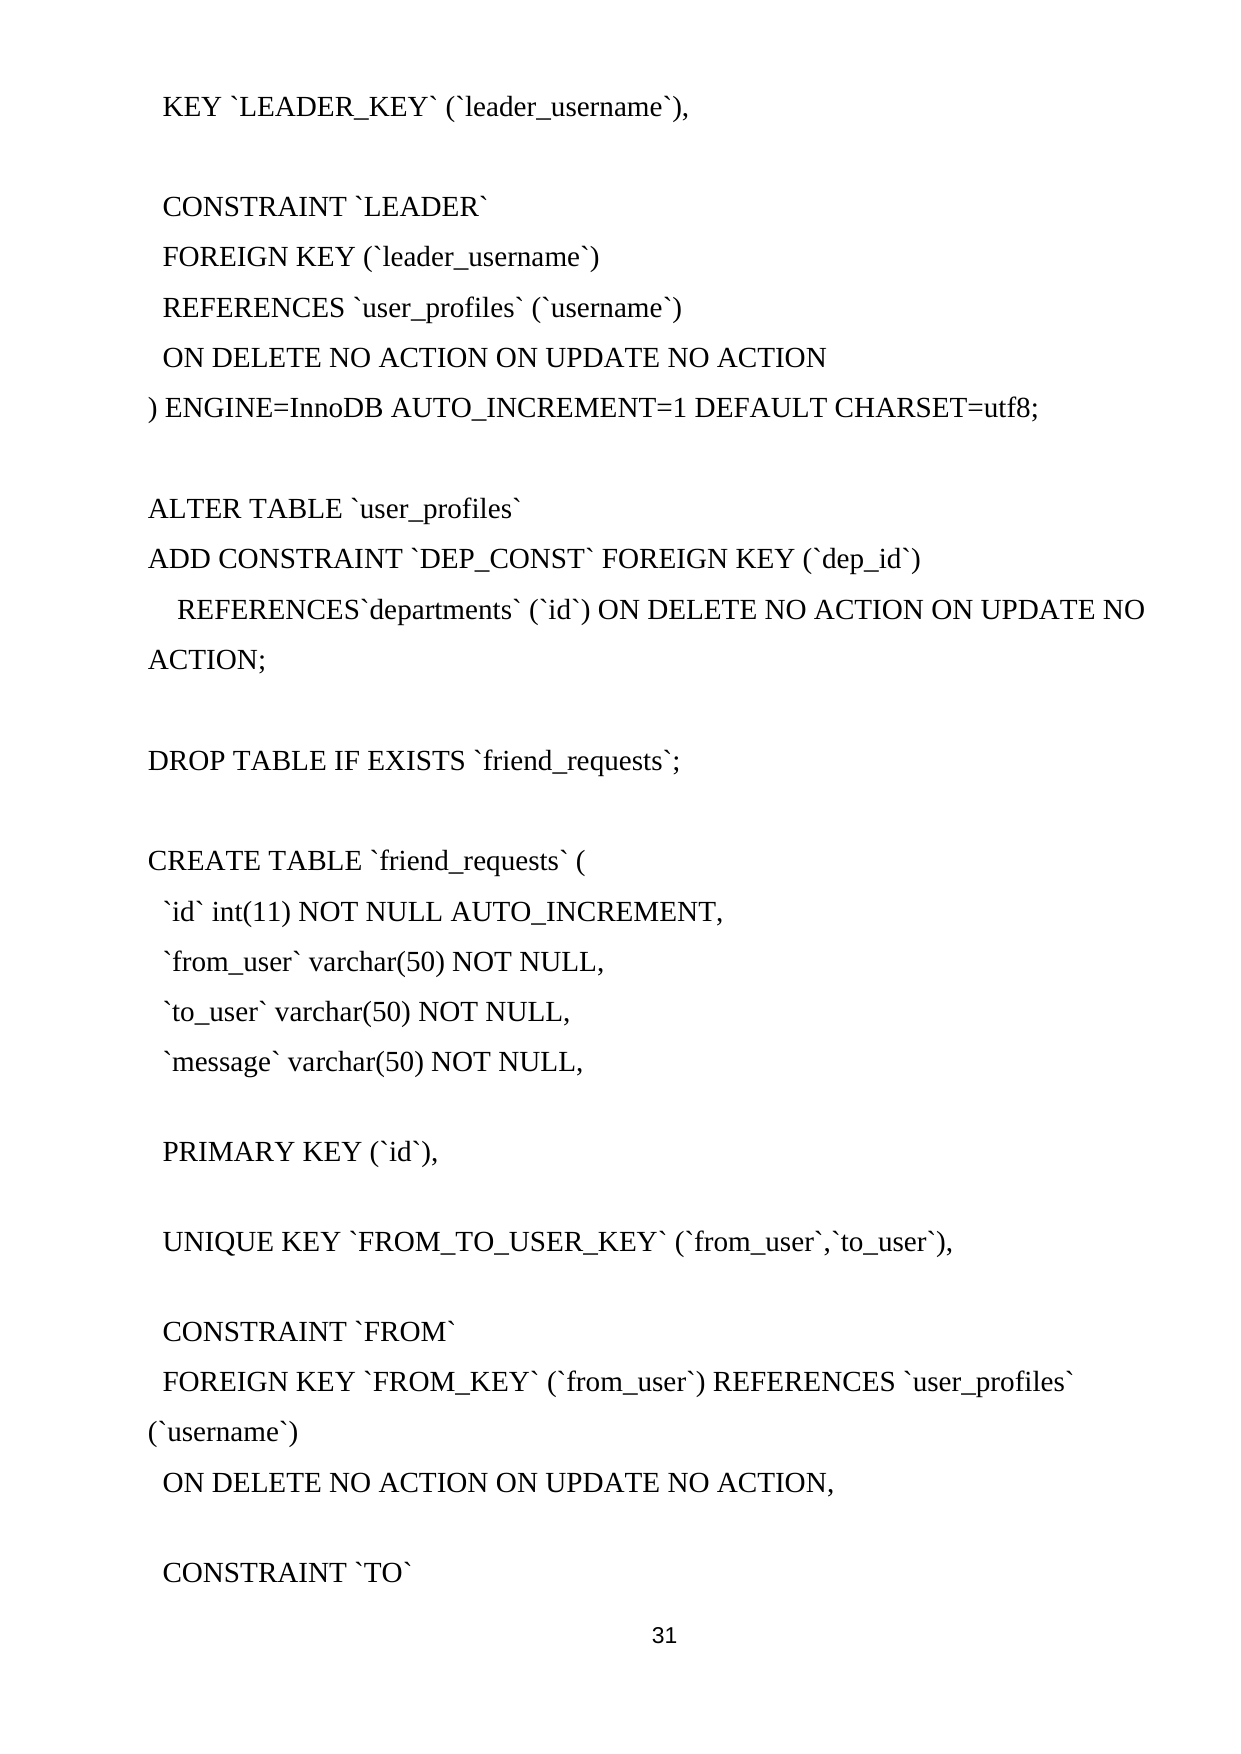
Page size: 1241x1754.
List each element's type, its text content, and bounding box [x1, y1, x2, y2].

text FOREIGN KEY `FROM_KEY` (`from_user`) REFERENCES `user_profiles` (`username`) [148, 1364, 1181, 1448]
text CREATE TABLE `friend_requests` ( [148, 843, 1181, 877]
text DROP TABLE IF EXISTS `friend_requests`; [148, 743, 1181, 776]
text REFERENCES`departments` (`id`) ON DELETE NO ACTION ON UPDATE NO ACTION; [148, 592, 1181, 676]
text ) ENGINE=InnoDB AUTO_INCREMENT=1 DEFAULT CHARSET=utf8; [148, 391, 1181, 424]
text CONSTRAINT `LEADER` [148, 189, 1181, 223]
text `to_user` varchar(50) NOT NULL, [148, 994, 1181, 1028]
text CONSTRAINT `TO` [148, 1555, 1181, 1588]
text `from_user` varchar(50) NOT NULL, [148, 944, 1181, 977]
text ALTER TABLE `user_profiles` [148, 491, 1181, 525]
text PRIMARY KEY (`id`), [148, 1134, 1181, 1168]
text ADD CONSTRAINT `DEP_CONST` FOREIGN KEY (`dep_id`) [148, 541, 1181, 575]
text `message` varchar(50) NOT NULL, [148, 1044, 1181, 1078]
text CONSTRAINT `FROM` [148, 1314, 1181, 1347]
text ON DELETE NO ACTION ON UPDATE NO ACTION, [148, 1465, 1181, 1498]
text `id` int(11) NOT NULL AUTO_INCREMENT, [148, 894, 1181, 927]
text FOREIGN KEY (`leader_username`) [148, 239, 1181, 273]
text KEY `LEADER_KEY` (`leader_username`), [148, 89, 1181, 122]
text ON DELETE NO ACTION ON UPDATE NO ACTION [148, 340, 1181, 374]
text REFERENCES `user_profiles` (`username`) [148, 290, 1181, 323]
text UNIQUE KEY `FROM_TO_USER_KEY` (`from_user`,`to_user`), [148, 1224, 1181, 1258]
